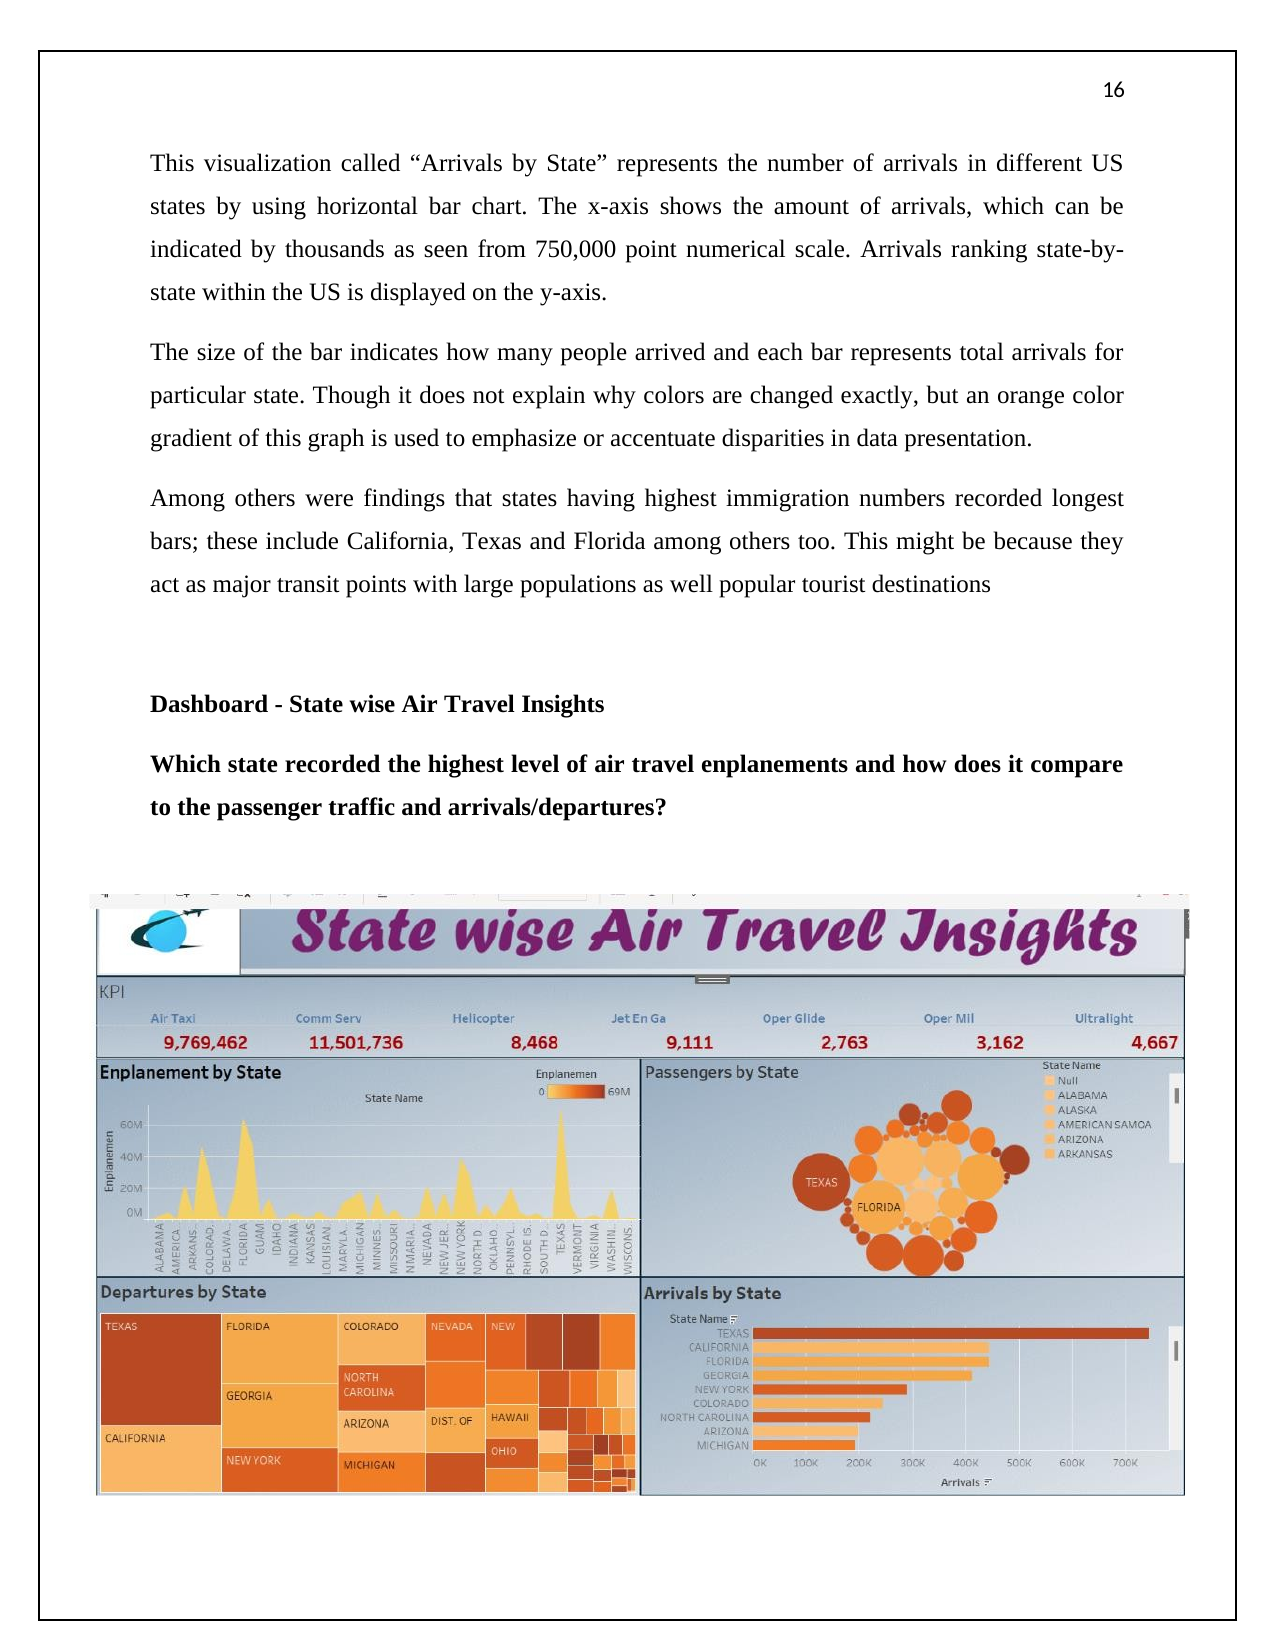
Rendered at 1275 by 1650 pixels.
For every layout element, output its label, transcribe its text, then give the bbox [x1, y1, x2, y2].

text The size of the bar indicates how many people arrived and each bar represents total arrivals for particular state. Though it does not explain why colors are changed exactly, but an orange color gradient of this graph is used to emphasize or accentuate disparities in data presentation. [150, 337, 1125, 452]
subtitle Dashboard - State wise Air Travel Insights [150, 689, 1235, 718]
text Among others were findings that states having highest immigration numbers recorded longest bars; these include California, Texas and Florida among others too. This might be because they act as major transit points with large populations as well popular tourist destinations [150, 483, 1125, 598]
text This visualization called “Arrivals by State” represents the number of arrivals in different US states by using horizontal bar chart. The x-axis shows the amount of arrivals, which can be indicated by thousands as seen from 750,000 point numerical scale. Arrivals ranking state-by- state within the US is displayed on the y-axis. [150, 148, 1125, 306]
text Which state recorded the highest level of air travel enplanements and how does it compare to the passenger traffic and arrivals/departures? [150, 749, 1124, 821]
picture [89, 894, 1190, 1496]
